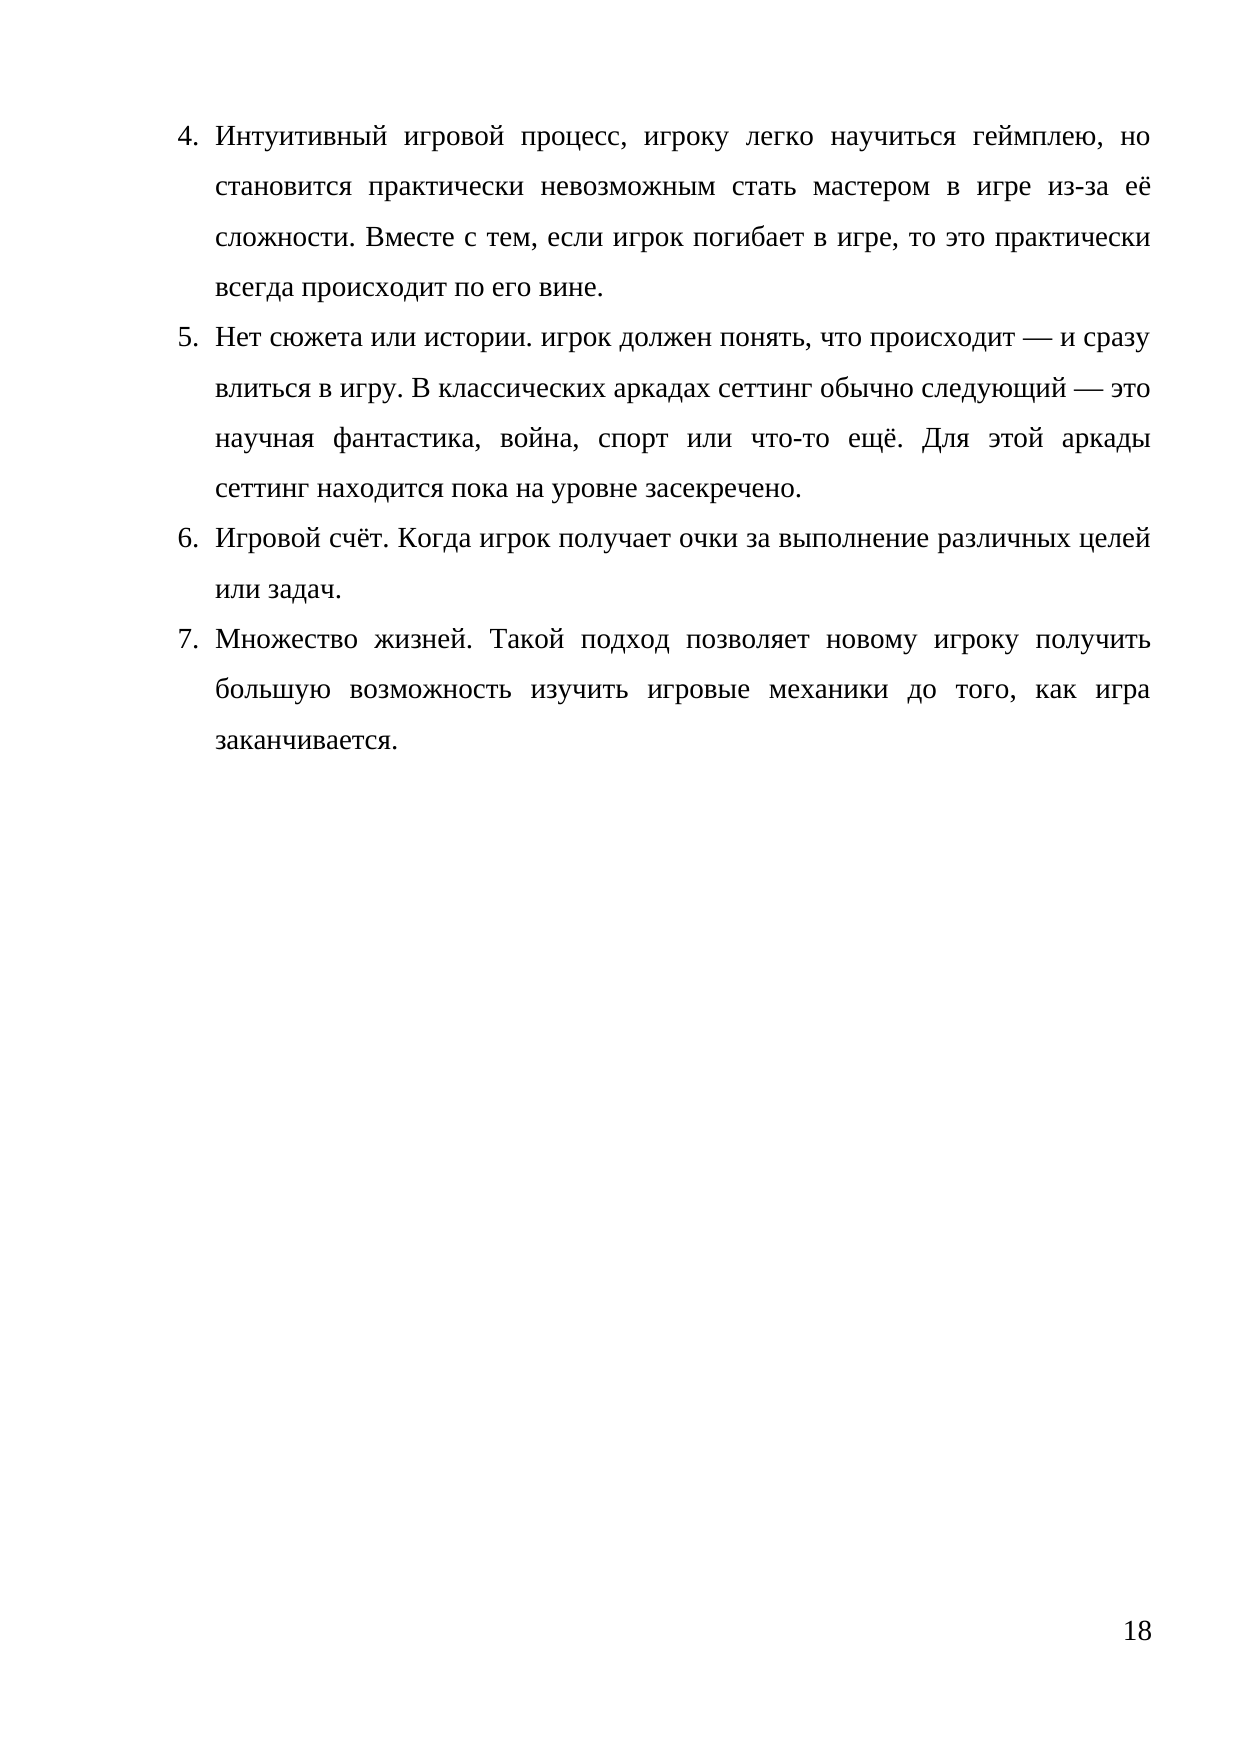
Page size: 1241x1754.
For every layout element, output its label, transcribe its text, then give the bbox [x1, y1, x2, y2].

list Интуитивный игровой процесс, игроку легко научиться геймплею, но становится практически невозможным стать мастером в игре из-за её сложности. Вместе с тем, если игрок погибает в игре, то это практически всегда происходит по его вине. [177, 118, 1152, 303]
list Игровой счёт. Когда игрок получает очки за выполнение различных целей или задач. [177, 521, 1152, 604]
list Нет сюжета или истории. игрок должен понять, что происходит — и сразу влиться в игру. В классических аркадах сеттинг обычно следующий — это научная фантастика, война, спорт или что-то ещё. Для этой аркады сеттинг находится пока на уровне засекречено. [177, 319, 1152, 504]
list Множество жизней. Такой подход позволяет новому игроку получить большую возможность изучить игровые механики до того, как игра заканчивается. [177, 621, 1152, 755]
